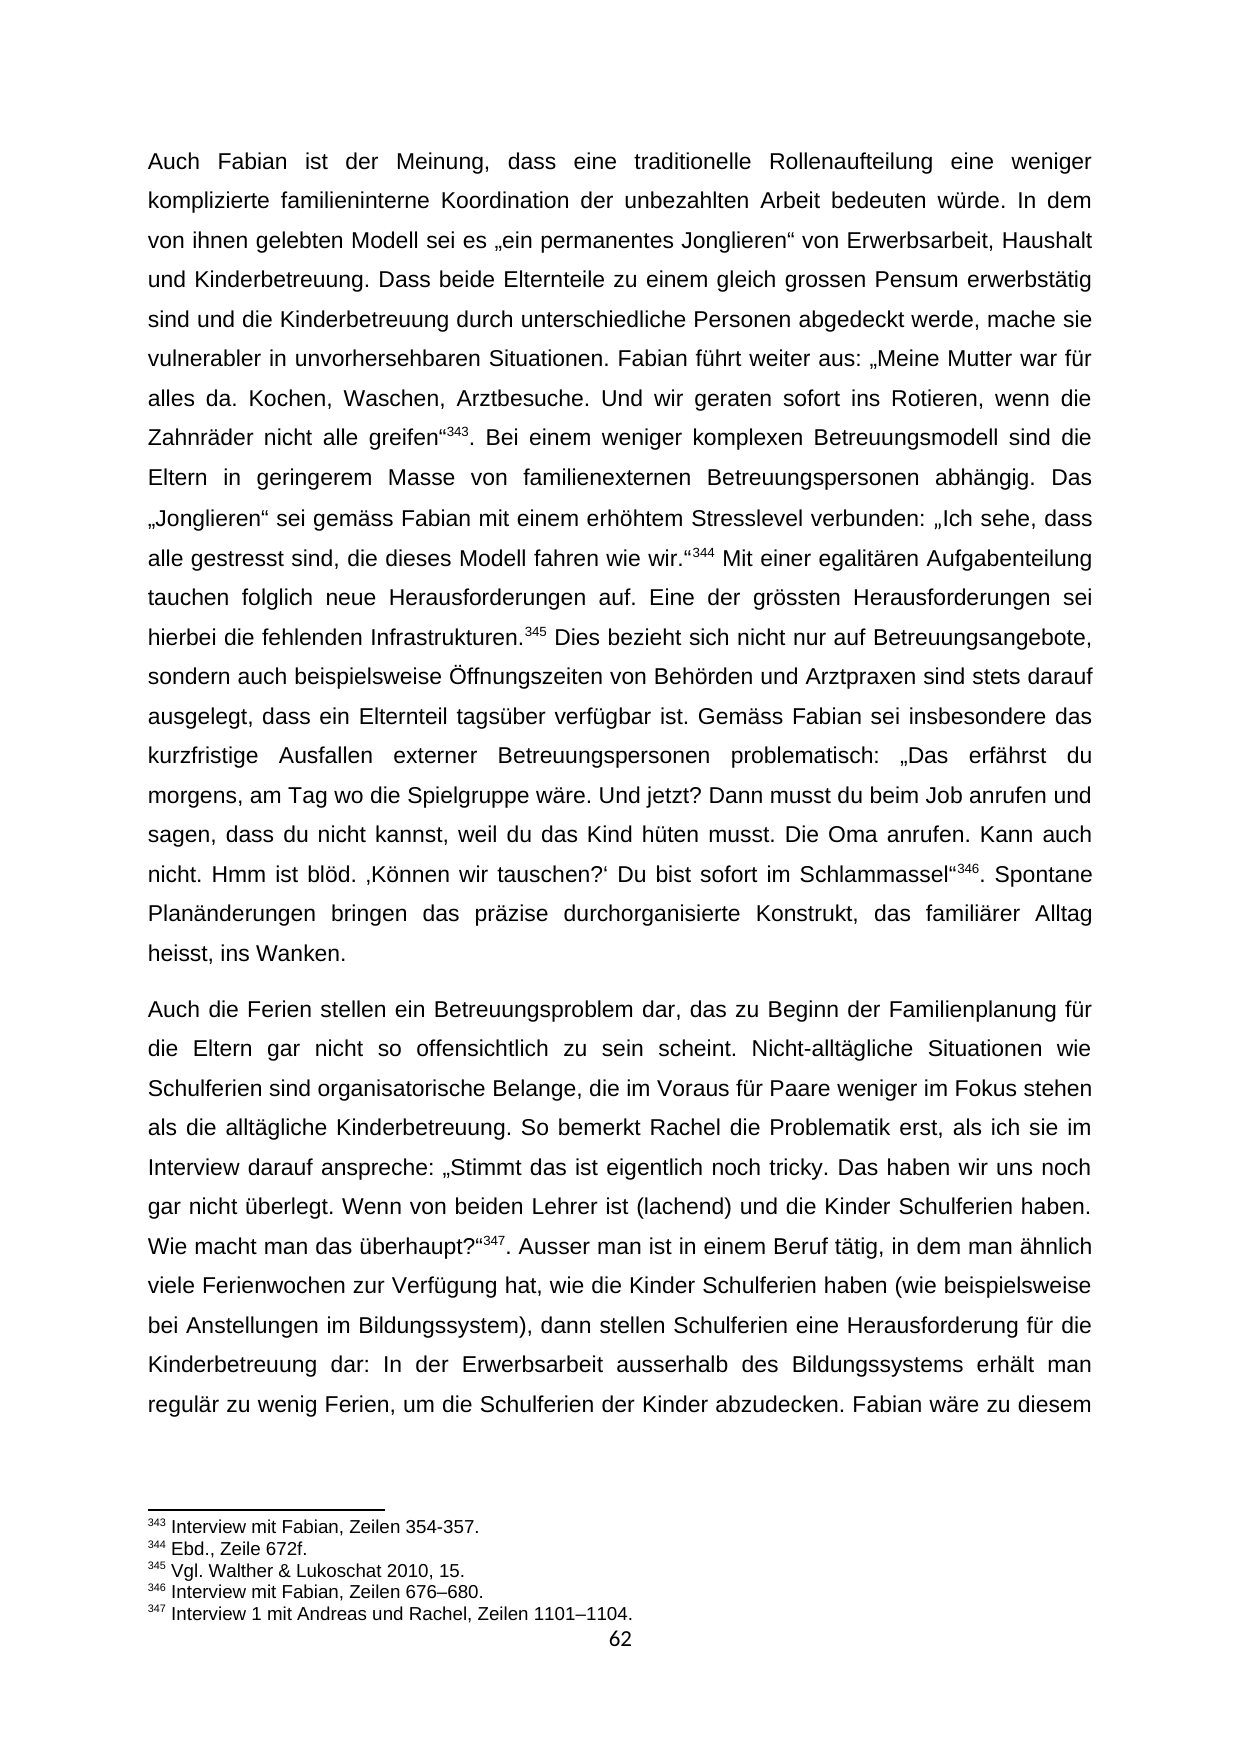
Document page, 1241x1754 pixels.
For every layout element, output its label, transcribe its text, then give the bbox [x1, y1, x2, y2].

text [148, 996, 1093, 1417]
text Auch Fabian ist der Meinung, dass eine traditionelle Rollenaufteilung eine weniger komplizierte familieninterne Koordination der unbezahlten Arbeit bedeuten würde. In dem von ihnen gelebten Modell sei es „ein permanentes Jonglieren“ von Erwerbsarbeit, Haushalt und Kinderbetreuung. Dass beide Elternteile zu einem gleich grossen Pensum erwerbstätig sind und die Kinderbetreuung durch unterschiedliche Personen abgedeckt werde, mache sie vulnerabler in unvorhersehbaren Situationen. Fabian führt weiter aus: „Meine Mutter war für alles da. Kochen, Waschen, Arztbesuche. Und wir geraten sofort ins Rotieren, wenn die Zahnräder nicht alle greifen“. Bei einem weniger komplexen Betreuungsmodell sind die Eltern in geringerem Masse von familienexternen Betreuungspersonen abhängig. Das „Jonglieren“ sei gemäss Fabian mit einem erhöhtem Stresslevel verbunden: „Ich sehe, dass alle gestresst sind, die dieses Modell fahren wie wir.“ Mit einer egalitären Aufgabenteilung tauchen folglich neue Herausforderungen auf. Eine der grössten Herausforderungen sei hierbei die fehlenden Infrastrukturen. Dies bezieht sich nicht nur auf Betreuungsangebote, sondern auch beispielsweise Öffnungszeiten von Behörden und Arztpraxen sind stets darauf ausgelegt, dass ein Elternteil tagsüber verfügbar ist. Gemäss Fabian sei insbesondere das kurzfristige Ausfallen externer Betreuungspersonen problematisch: „Das erfährst du morgens, am Tag wo die Spielgruppe wäre. Und jetzt? Dann musst du beim Job anrufen und sagen, dass du nicht kannst, weil du das Kind hüten musst. Die Oma anrufen. Kann auch nicht. Hmm ist blöd. ‚Können wir tauschen?‘ Du bist sofort im Schlammassel“. Spontane Planänderungen bringen das präzise durchorganisierte Konstrukt, das familiärer Alltag heisst, ins Wanken. [148, 148, 1093, 966]
